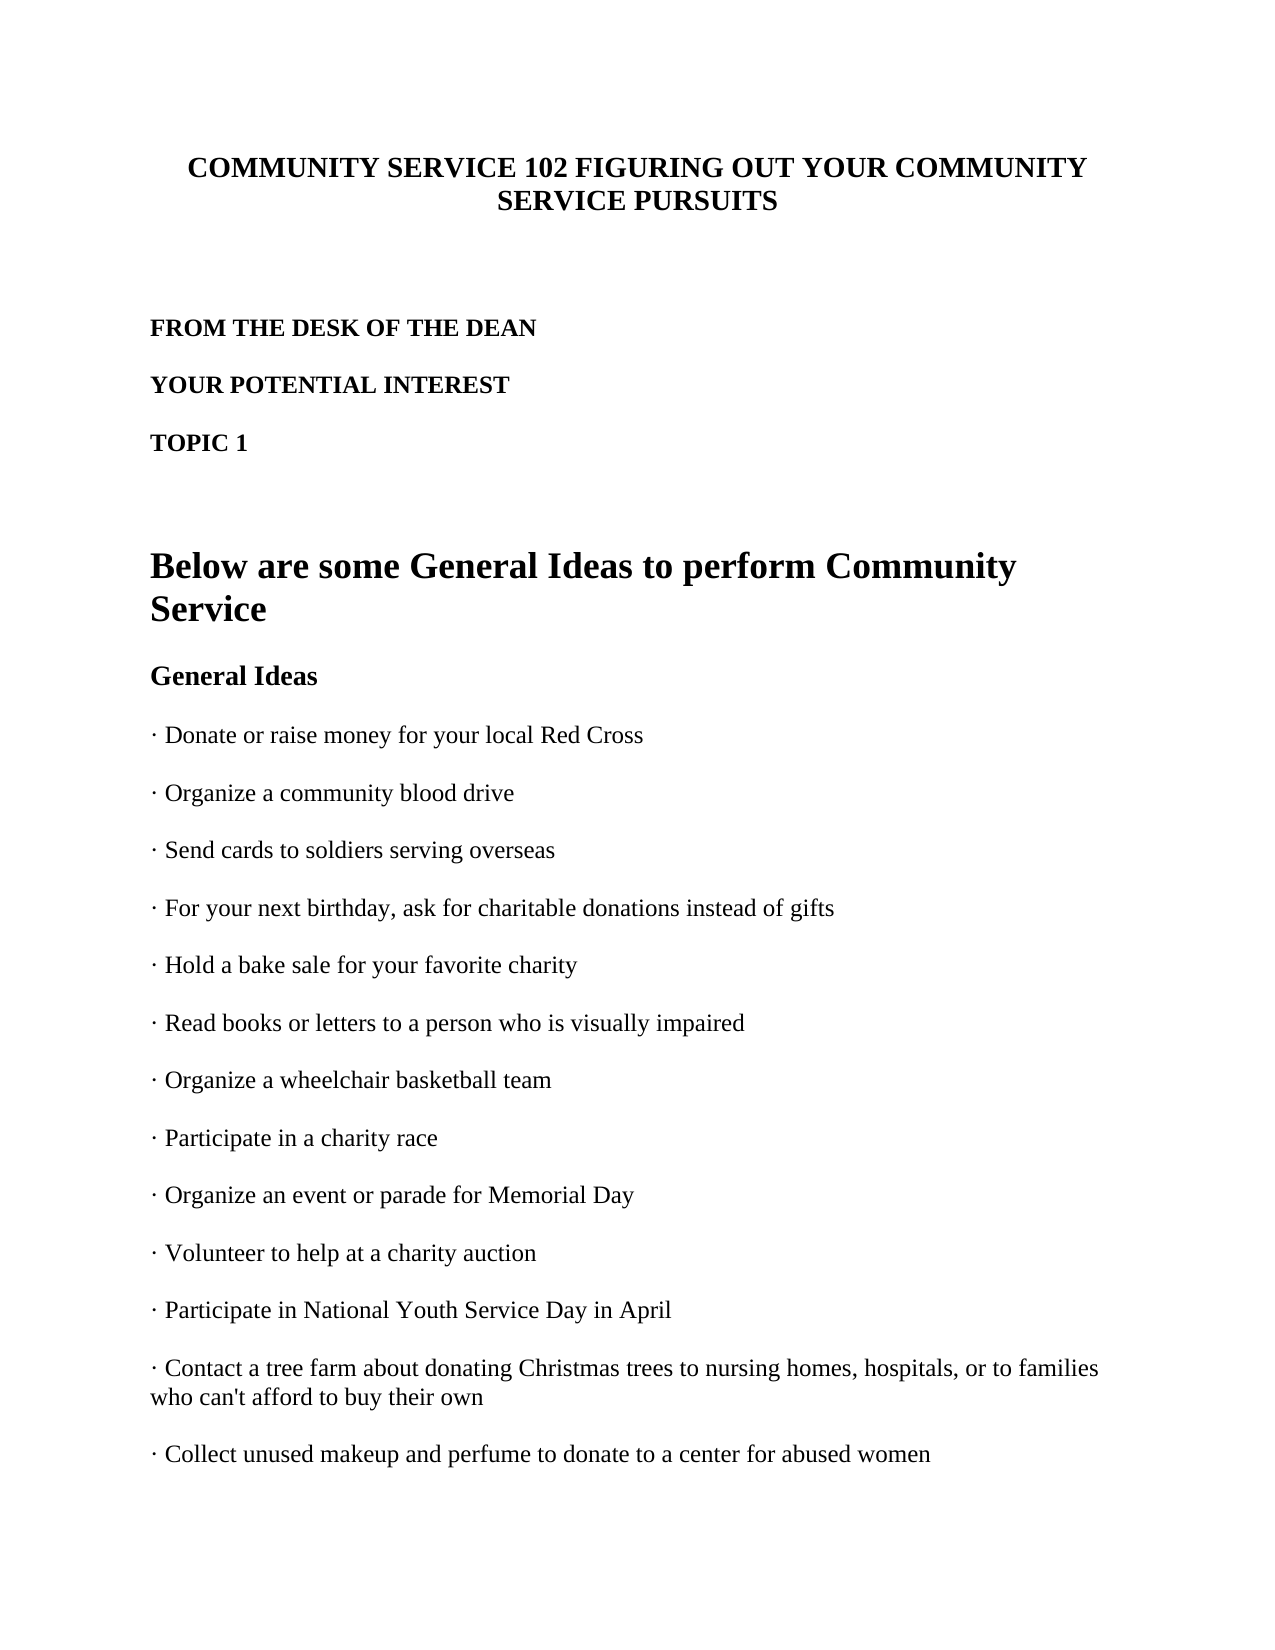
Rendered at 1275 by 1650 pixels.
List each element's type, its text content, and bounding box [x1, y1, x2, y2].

text · Hold a bake sale for your favorite charity [150, 950, 1125, 979]
text · Read books or letters to a person who is visually impaired [150, 1008, 1125, 1037]
text · Donate or raise money for your local Red Cross [150, 720, 1125, 749]
text · Collect unused makeup and perfume to donate to a center for abused women [150, 1439, 1125, 1468]
text General Ideas [150, 659, 1125, 691]
text · Organize an event or parade for Memorial Day [150, 1180, 1125, 1209]
text · Organize a wheelchair basketball team [150, 1065, 1125, 1094]
text Below are some General Ideas to perform Community Service [150, 543, 1125, 629]
text · Organize a community blood drive [150, 778, 1125, 807]
text FROM THE DESK OF THE DEAN [150, 313, 1125, 342]
text · Send cards to soldiers serving overseas [150, 835, 1125, 864]
text · Contact a tree farm about donating Christmas trees to nursing homes, hospitals, or to families who can't afford to buy their own [150, 1353, 1125, 1410]
text TOPIC 1 [150, 428, 1125, 457]
text · Participate in a charity race [150, 1123, 1125, 1152]
text · Participate in National Youth Service Day in April [150, 1295, 1125, 1324]
text · Volunteer to help at a charity auction [150, 1238, 1125, 1267]
text YOUR POTENTIAL INTEREST [150, 370, 1125, 399]
text · For your next birthday, ask for charitable donations instead of gifts [150, 893, 1125, 922]
text COMMUNITY SERVICE 102 FIGURING OUT YOUR COMMUNITY SERVICE PURSUITS [150, 150, 1125, 217]
